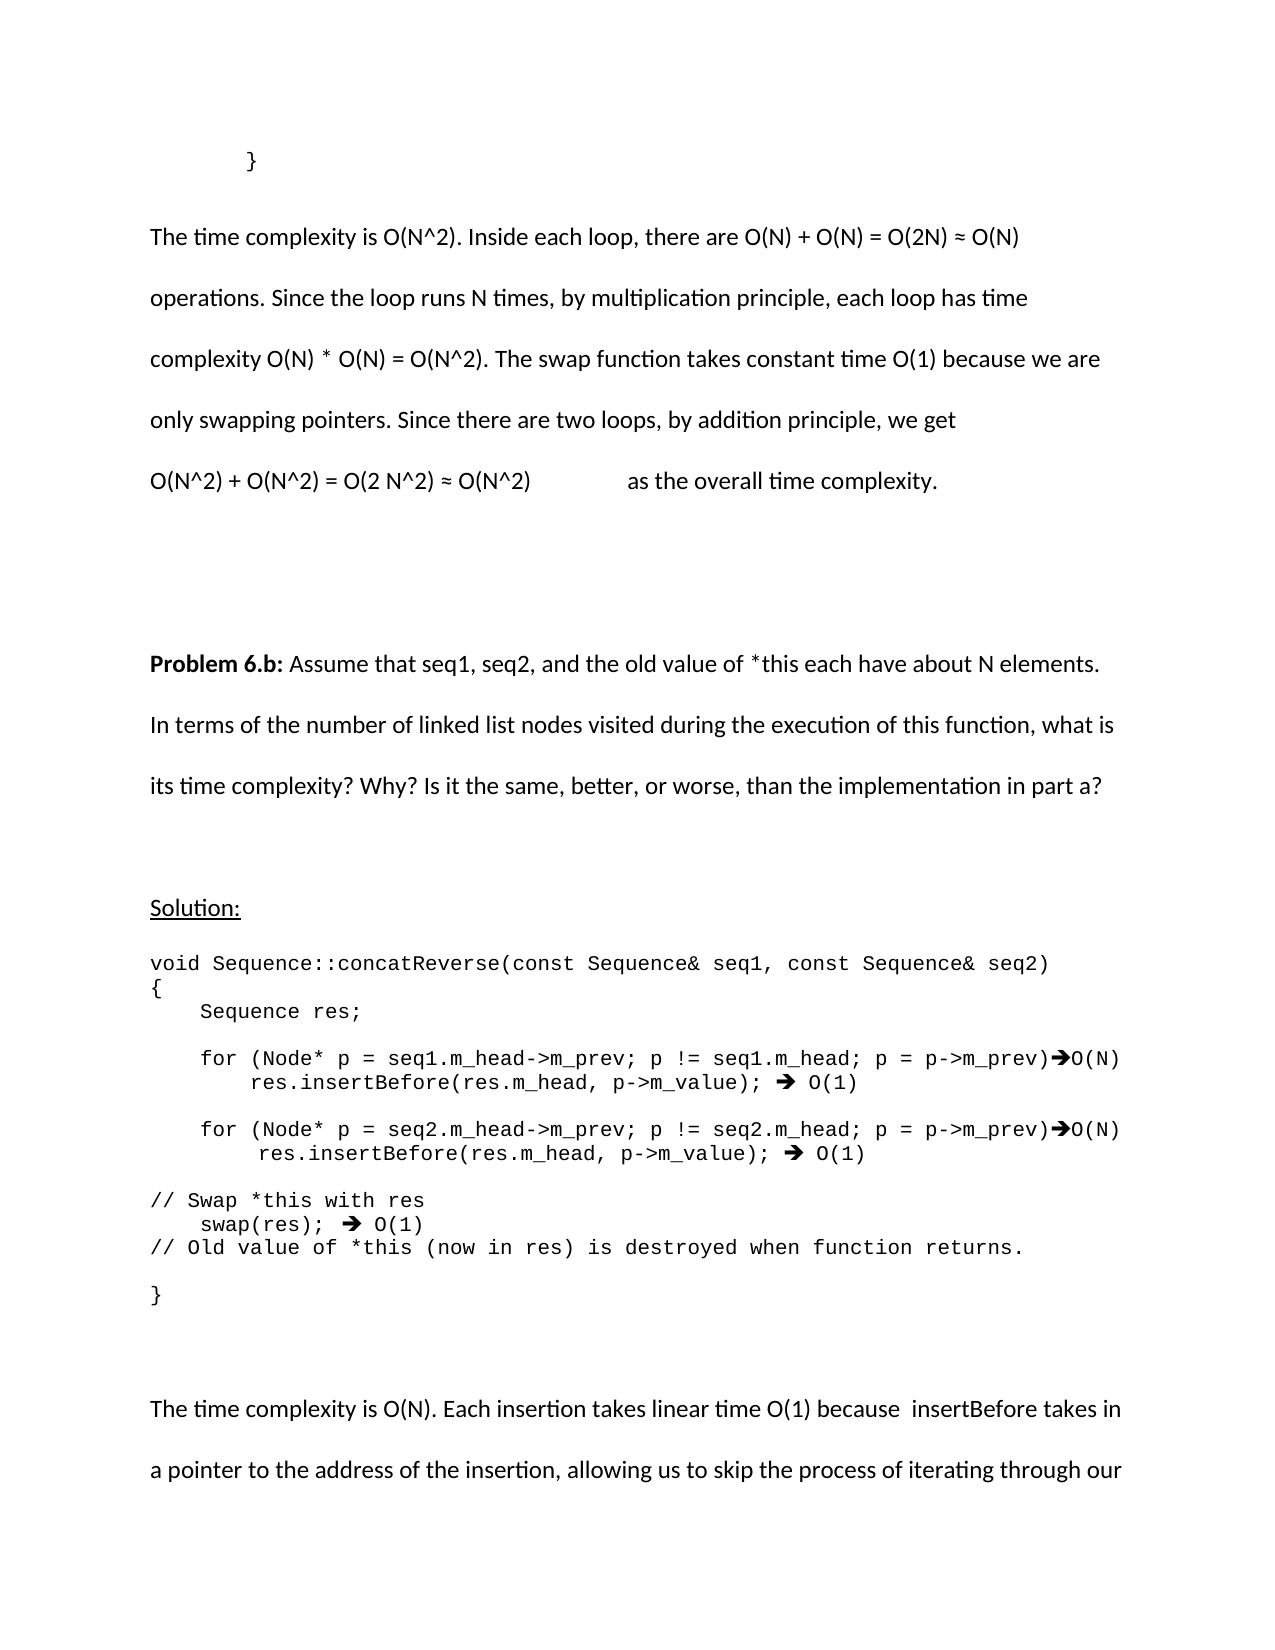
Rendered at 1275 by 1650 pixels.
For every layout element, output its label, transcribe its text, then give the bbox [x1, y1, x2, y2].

text swap(res); O(1) [150, 1213, 1125, 1237]
text } [150, 150, 1125, 174]
text // Old value of *this (now in res) is destroyed when function returns. [150, 1237, 1125, 1261]
text Problem 6.b: Assume that seq1, seq2, and the old value of *this each have about N elements. In terms of the number of linked list nodes visited during the execution of this function, what is its time complexity? Why? Is it the same, better, or worse, than the implementation in part a? [150, 648, 1125, 801]
text res.insertBefore(res.m_head, p->m_value); O(1) [150, 1143, 1125, 1166]
text The time complexity is O(N^2). Inside each loop, there are O(N) + O(N) = O(2N) ≈ O(N) operations. Since the loop runs N times, by multiplication principle, each loop has time complexity O(N) * O(N) = O(N^2). The swap function takes constant time O(1) because we are only swapping pointers. Since there are two loops, by addition principle, we get [150, 221, 1125, 434]
text for (Node* p = seq1.m_head->m_prev; p != seq1.m_head; p = p->m_prev)O(N) [150, 1048, 1125, 1072]
text Solution: [150, 892, 1125, 923]
text for (Node* p = seq2.m_head->m_prev; p != seq2.m_head; p = p->m_prev)O(N) [150, 1119, 1125, 1143]
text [150, 1393, 1125, 1484]
text // Swap *this with res [150, 1190, 1125, 1213]
text { [150, 977, 1125, 1001]
text Sequence res; [150, 1001, 1125, 1024]
text res.insertBefore(res.m_head, p->m_value); O(1) [150, 1072, 1125, 1095]
text void Sequence::concatReverse(const Sequence& seq1, const Sequence& seq2) [150, 953, 1125, 977]
text O(N^2) + O(N^2) = O(2 N^2) ≈ O(N^2) as the overall time complexity. [150, 465, 1125, 496]
text } [150, 1284, 1125, 1308]
